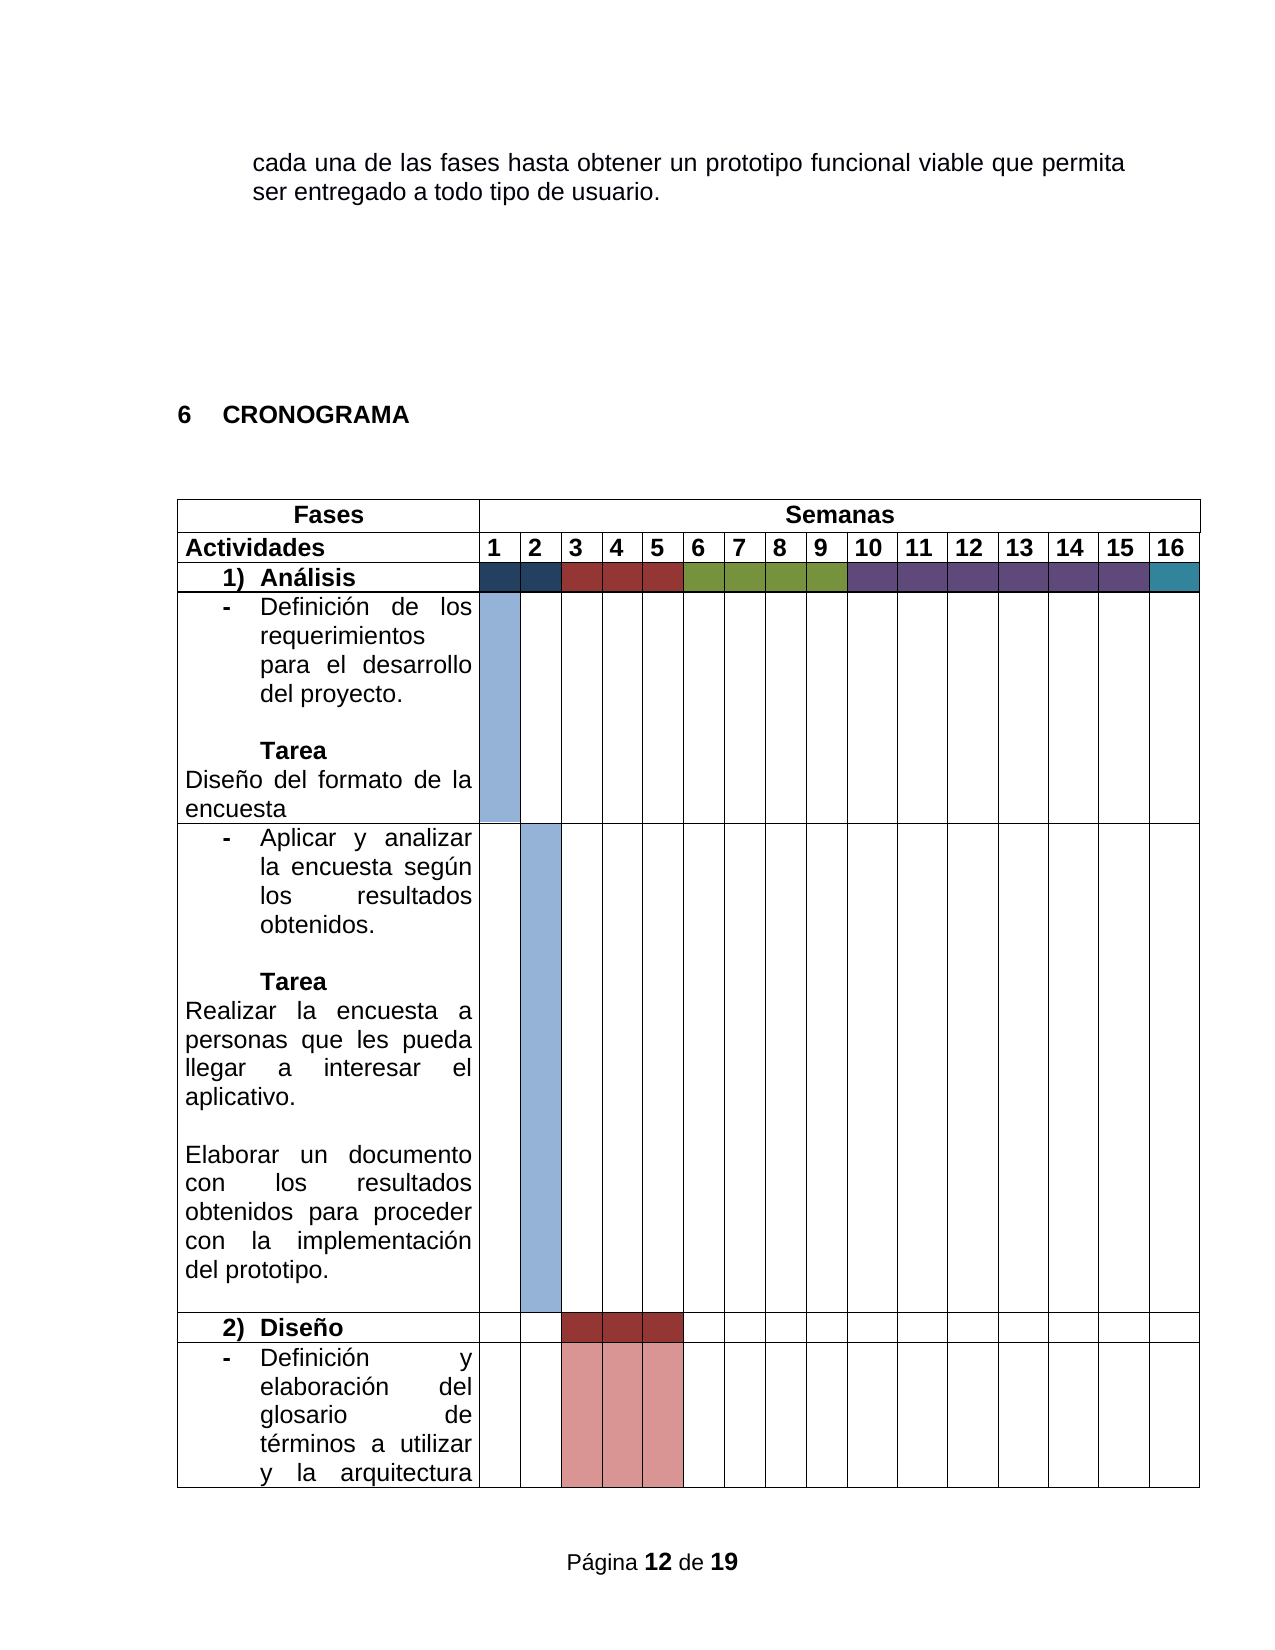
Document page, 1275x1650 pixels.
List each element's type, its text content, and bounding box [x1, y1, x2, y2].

table_cell 3 [562, 533, 602, 562]
table_cell [521, 1313, 561, 1342]
table_cell [521, 563, 561, 591]
table_cell [684, 1313, 724, 1342]
table_cell [643, 563, 683, 591]
table_cell [1049, 1313, 1098, 1342]
table_cell 13 [999, 533, 1048, 562]
table_cell Aplicar y analizar la encuesta según los resultados obtenidos. Tarea Realizar la encuesta a personas que les pueda llegar a interesar el aplicativo. Elaborar un documento con los resultados obtenidos para proceder con la implementación del prototipo. [178, 824, 479, 1312]
table_cell [1049, 593, 1098, 822]
table_cell [480, 593, 520, 822]
table_cell [1099, 1343, 1149, 1487]
table_cell [807, 593, 847, 822]
table_cell [480, 1313, 520, 1342]
table_cell 10 [848, 533, 897, 562]
table_cell 9 [807, 533, 847, 562]
table_cell [562, 824, 602, 1312]
table_cell [562, 1343, 602, 1487]
table_cell [848, 1343, 897, 1487]
table_cell [603, 824, 642, 1312]
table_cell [178, 1343, 479, 1487]
table_cell [725, 563, 765, 591]
subtitle CRONOGRAMA [177, 400, 1127, 429]
table_cell 2 [521, 533, 561, 562]
table_cell [1150, 824, 1199, 1312]
table_cell [1099, 563, 1149, 591]
table_cell 14 [1049, 533, 1098, 562]
table_cell [521, 1343, 561, 1487]
table_cell 4 [603, 533, 642, 562]
table_cell [603, 1343, 642, 1487]
table_cell [725, 824, 765, 1312]
table_cell [684, 824, 724, 1312]
table_cell [603, 563, 642, 591]
table_cell [1099, 1313, 1149, 1342]
table_cell [948, 593, 998, 822]
table_cell [766, 1313, 806, 1342]
table_cell [766, 593, 806, 822]
table_cell [848, 563, 897, 591]
table_cell [948, 824, 998, 1312]
table_cell 7 [725, 533, 765, 562]
table_cell Análisis [178, 563, 479, 591]
table_cell [480, 824, 520, 1312]
table_cell [999, 563, 1048, 591]
table_cell [643, 1343, 683, 1487]
table_cell Diseño [178, 1313, 479, 1342]
table_cell [603, 1313, 642, 1342]
table_cell [684, 1343, 724, 1487]
table_header Semanas [480, 500, 1200, 532]
table_cell [725, 1313, 765, 1342]
table_cell Actividades [178, 533, 479, 562]
table_cell 8 [766, 533, 806, 562]
table_cell [999, 824, 1048, 1312]
table_cell [521, 824, 561, 1312]
table_cell [1150, 1313, 1199, 1342]
table_cell [1150, 1343, 1199, 1487]
table_cell [521, 593, 561, 822]
table_cell [999, 1343, 1048, 1487]
table_cell [898, 593, 947, 822]
table_cell [898, 1343, 947, 1487]
table_cell 6 [684, 533, 724, 562]
table_cell [684, 593, 724, 822]
table_cell 12 [948, 533, 998, 562]
table_cell [848, 593, 897, 822]
table_cell 11 [898, 533, 947, 562]
table_cell [1049, 563, 1098, 591]
table_cell [684, 563, 724, 591]
table_cell [766, 563, 806, 591]
table_cell [1049, 1343, 1098, 1487]
table_cell Definición de los requerimientos para el desarrollo del proyecto. Tarea Diseño del formato de la encuesta [178, 593, 479, 822]
table_cell [766, 824, 806, 1312]
table_cell [1150, 563, 1199, 591]
table_cell [999, 593, 1048, 822]
table_cell [807, 1313, 847, 1342]
table_cell 5 [643, 533, 683, 562]
table_cell 1 [480, 533, 520, 562]
table_cell [480, 1343, 520, 1487]
table_cell [1049, 824, 1098, 1312]
table_cell [1099, 593, 1149, 822]
table_header Fases [178, 500, 479, 532]
table_cell [807, 563, 847, 591]
table_cell [848, 824, 897, 1312]
table_cell [898, 824, 947, 1312]
table_cell [1150, 593, 1199, 822]
table_cell [643, 593, 683, 822]
table_cell [725, 593, 765, 822]
table_cell [848, 1313, 897, 1342]
table_cell [562, 593, 602, 822]
table_cell [562, 563, 602, 591]
table_cell [1099, 824, 1149, 1312]
table_cell [643, 824, 683, 1312]
table_cell [999, 1313, 1048, 1342]
table_cell [643, 1313, 683, 1342]
table_cell [948, 563, 998, 591]
table_cell [766, 1343, 806, 1487]
table_cell [562, 1313, 602, 1342]
table_cell [948, 1313, 998, 1342]
table_cell [807, 1343, 847, 1487]
table_cell [948, 1343, 998, 1487]
table_cell [807, 824, 847, 1312]
table_cell [603, 593, 642, 822]
table_cell [898, 1313, 947, 1342]
table_cell [480, 563, 520, 591]
table_cell 16 [1150, 533, 1199, 562]
table_cell [725, 1343, 765, 1487]
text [252, 148, 1127, 205]
table_cell [898, 563, 947, 591]
table_cell 15 [1099, 533, 1149, 562]
